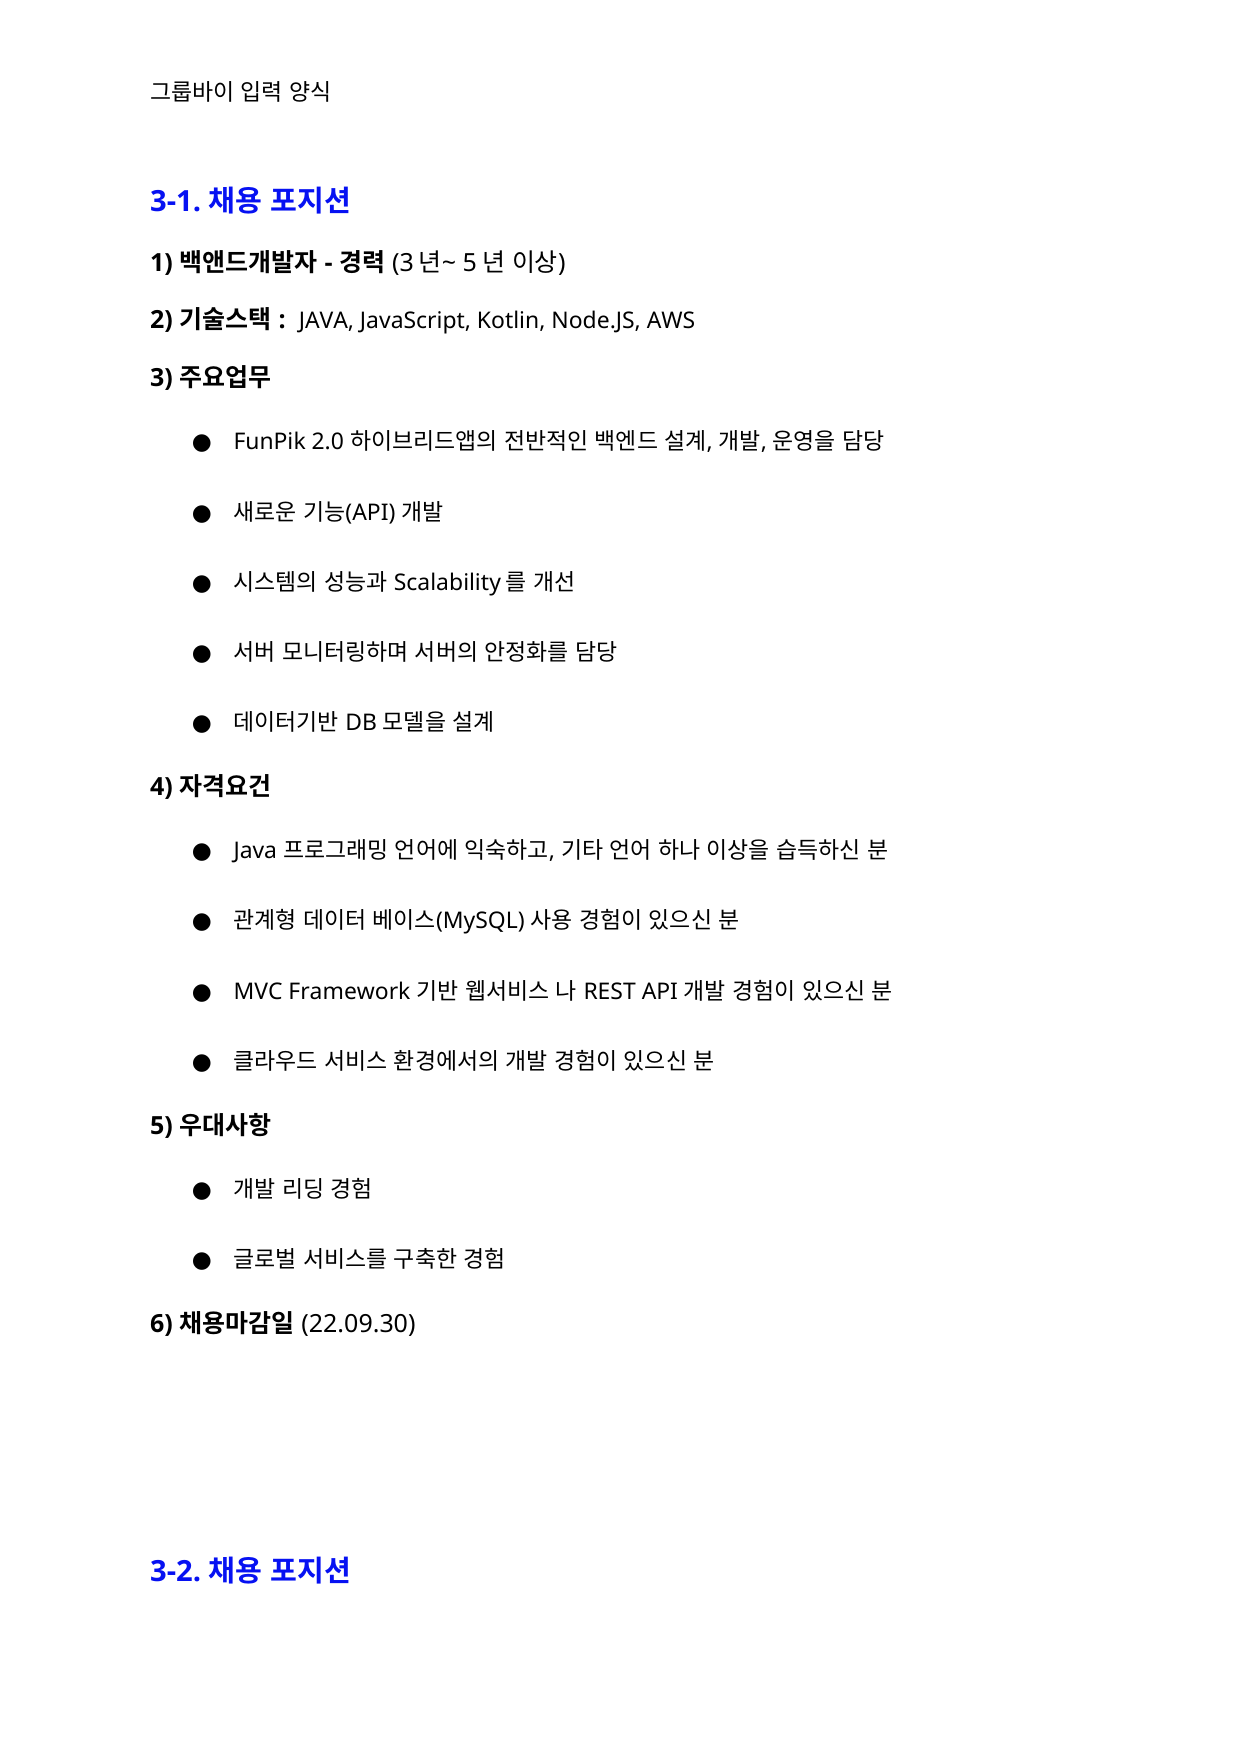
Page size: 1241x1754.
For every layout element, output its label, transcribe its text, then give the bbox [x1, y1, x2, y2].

text 4) 자격요건 [150, 767, 1090, 803]
list 글로벌 서비스를 구축한 경험 [192, 1234, 1090, 1281]
text 3-1. 채용 포지션 [150, 177, 1090, 219]
text 5) 우대사항 [150, 1106, 1090, 1142]
text 3-2. 채용 포지션 [150, 1547, 1090, 1590]
text 2) 기술스택 : JAVA, JavaScript, Kotlin, Node.JS, AWS [150, 300, 1090, 336]
list 데이터기반 DB 모델을 설계 [192, 697, 1090, 744]
list Java 프로그래밍 언어에 익숙하고, 기타 언어 하나 이상을 습득하신 분 [192, 825, 1090, 872]
list 관계형 데이터 베이스(MySQL) 사용 경험이 있으신 분 [192, 895, 1090, 942]
list 서버 모니터링하며 서버의 안정화를 담당 [192, 626, 1090, 673]
text 6) 채용마감일 (22.09.30) [150, 1304, 1090, 1340]
list 클라우드 서비스 환경에서의 개발 경험이 있으신 분 [192, 1035, 1090, 1082]
list 새로운 기능(API) 개발 [192, 486, 1090, 533]
list MVC Framework 기반 웹서비스 나 REST API 개발 경험이 있으신 분 [192, 965, 1090, 1012]
list 개발 리딩 경험 [192, 1163, 1090, 1211]
list FunPik 2.0 하이브리드앱의 전반적인 백엔드 설계, 개발, 운영을 담당 [192, 416, 1090, 463]
list 시스템의 성능과 Scalability를 개선 [192, 556, 1090, 603]
text 1) 백앤드개발자 - 경력 (3년~ 5년 이상) [150, 242, 1090, 278]
text 3) 주요업무 [150, 358, 1090, 394]
